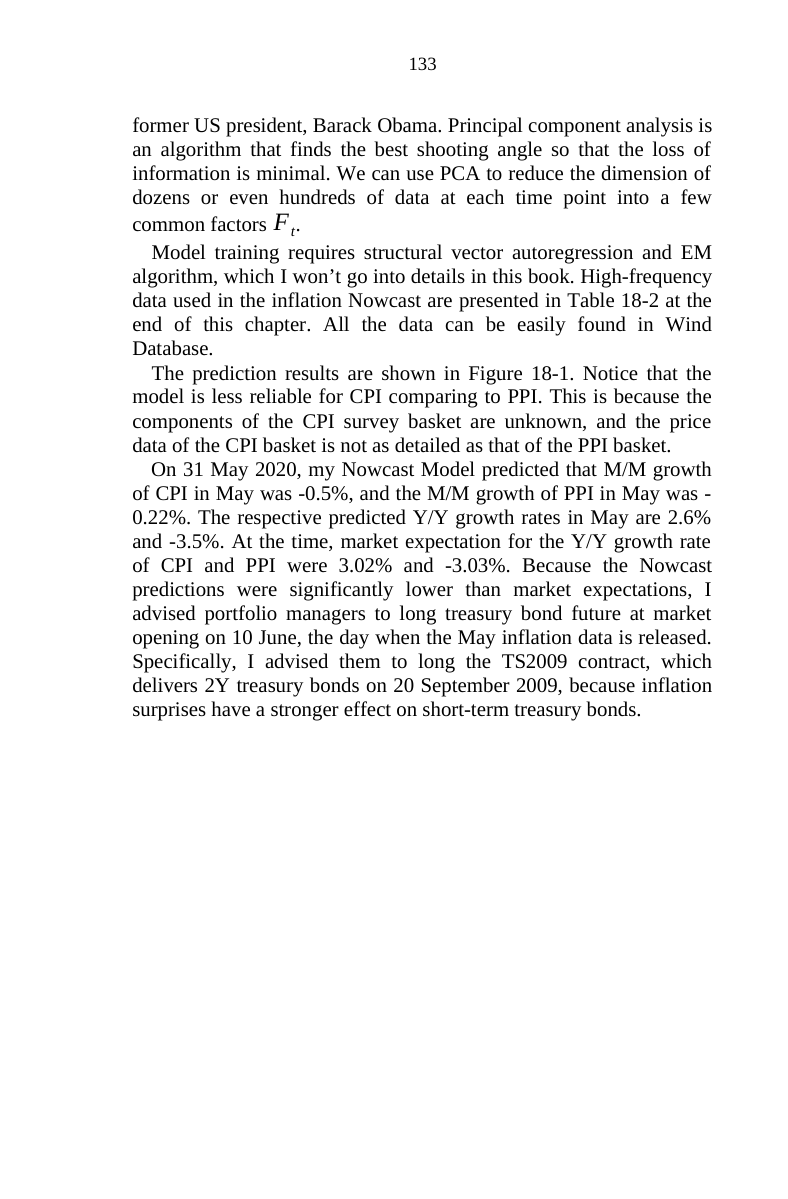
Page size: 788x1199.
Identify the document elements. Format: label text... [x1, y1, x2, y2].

text Model training requires structural vector autoregression and EM algorithm, which I won’t go into details in this book. High-frequency data used in the inflation Nowcast are presented in Table 18-2 at the end of this chapter. All the data can be easily found in Wind Database. [132, 240, 712, 360]
text The prediction results are shown in Figure 18-1. Notice that the model is less reliable for CPI comparing to PPI. This is because the components of the CPI survey basket are unknown, and the price data of the CPI basket is not as detailed as that of the PPI basket. [132, 360, 712, 457]
text On 31 May 2020, my Nowcast Model predicted that M/M growth of CPI in May was -0.5%, and the M/M growth of PPI in May was -0.22%. The respective predicted Y/Y growth rates in May are 2.6% and -3.5%. At the time, market expectation for the Y/Y growth rate of CPI and PPI were 3.02% and -3.03%. Because the Nowcast predictions were significantly lower than market expectations, I advised portfolio managers to long treasury bond future at market opening on 10 June, the day when the May inflation data is released. Specifically, I advised them to long the TS2009 contract, which delivers 2Y treasury bonds on 20 September 2009, because inflation surprises have a stronger effect on short-term treasury bonds. [132, 457, 712, 721]
